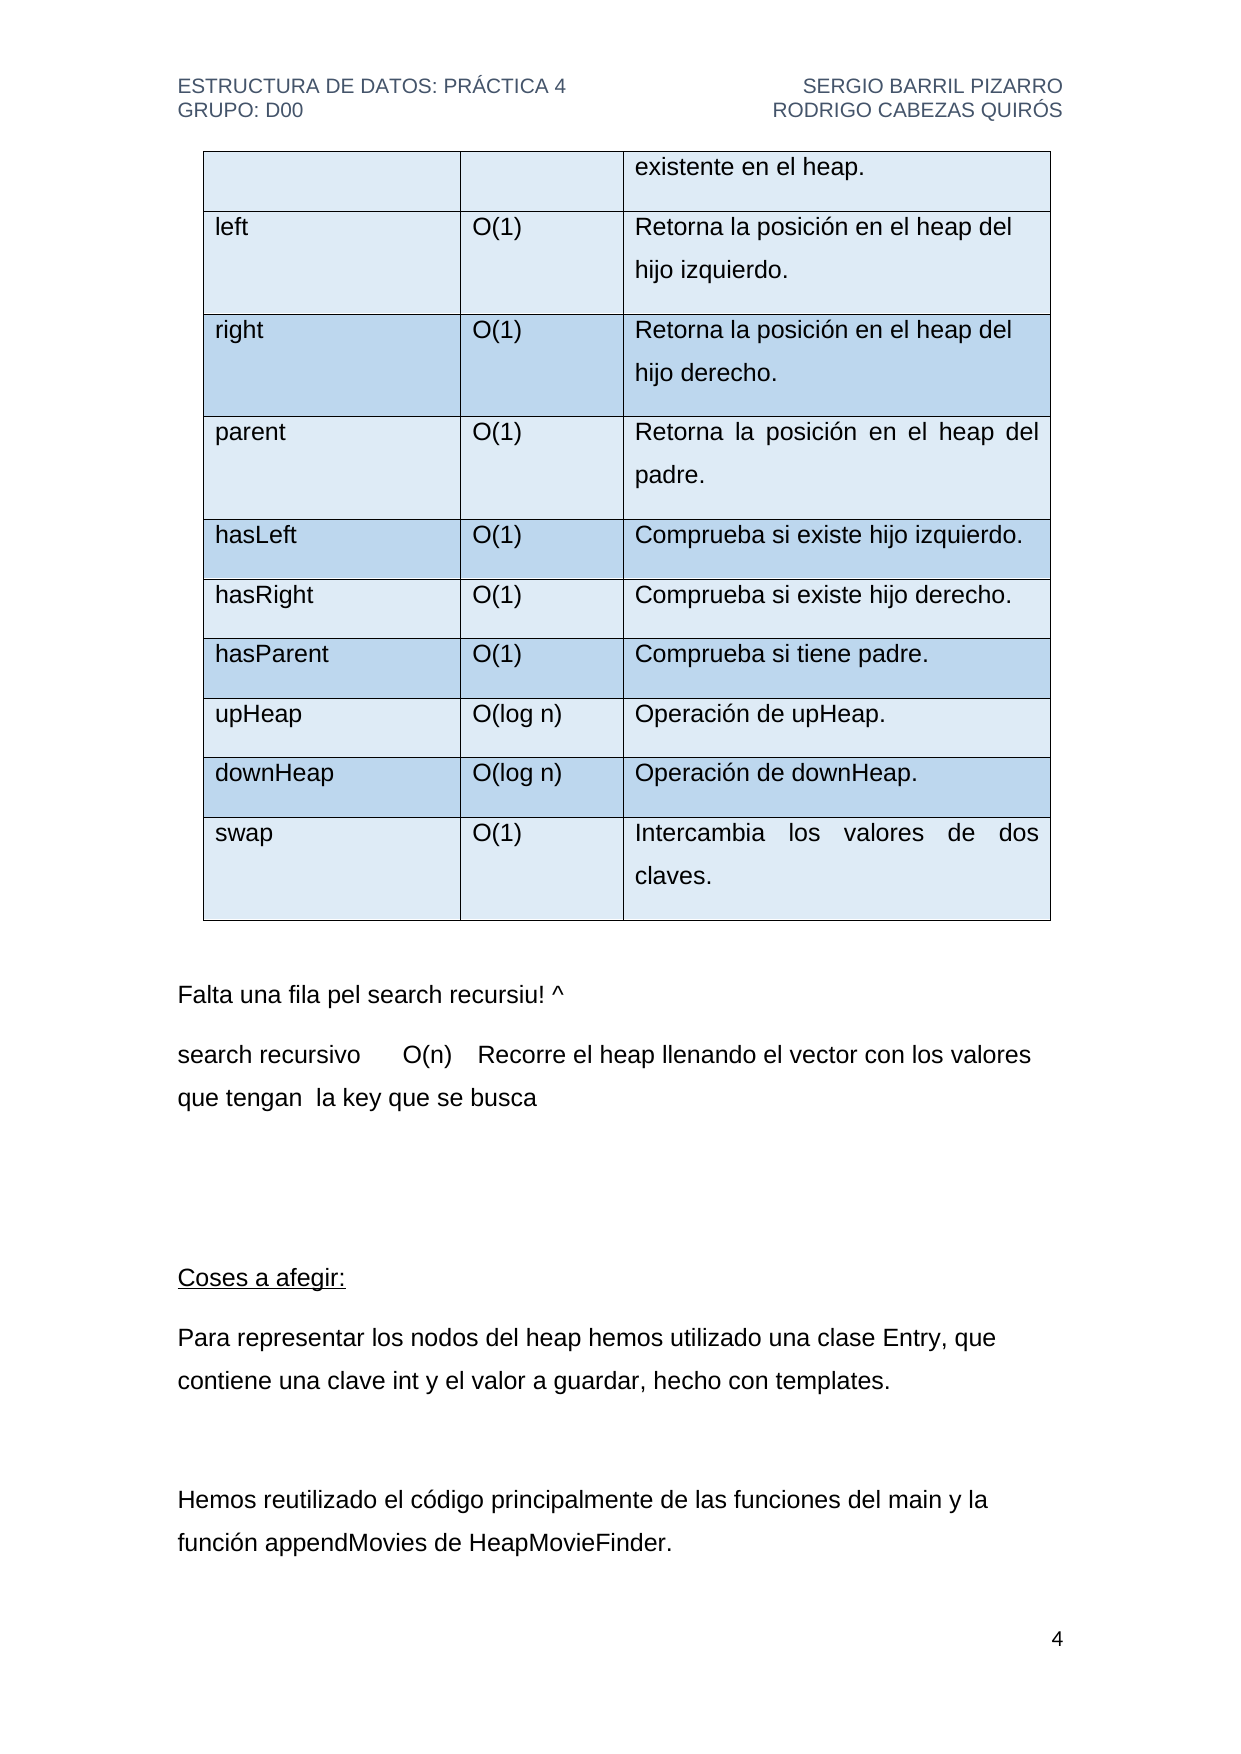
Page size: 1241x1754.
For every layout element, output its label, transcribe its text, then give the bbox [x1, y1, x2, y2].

table_cell O(1) [461, 639, 623, 698]
table_cell hasLeft [204, 520, 460, 578]
table_cell Operación de downHeap. [624, 758, 1050, 817]
table_cell swap [204, 818, 460, 919]
table_cell downHeap [204, 758, 460, 817]
text Para representar los nodos del heap hemos utilizado una clase Entry, que contiene una clave int y el valor a guardar, hecho con templates. [177, 1322, 1063, 1394]
table_cell O(1) [461, 417, 623, 519]
text Coses a afegir: [177, 1263, 1063, 1291]
table_cell Intercambia los valores de dos claves. [624, 818, 1050, 919]
table_cell O(log n) [461, 758, 623, 817]
table_cell Retorna la posición en el heap del padre. [624, 417, 1050, 519]
table_cell search [204, 152, 460, 211]
table_cell hasRight [204, 580, 460, 638]
table_cell right [204, 315, 460, 416]
table_cell Operación de upHeap. [624, 699, 1050, 757]
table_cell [624, 152, 1050, 211]
table_cell O(1) [461, 212, 623, 313]
table_cell O(n) [461, 152, 623, 211]
table_cell O(1) [461, 580, 623, 638]
table_cell left [204, 212, 460, 313]
table_cell Comprueba si existe hijo izquierdo. [624, 520, 1050, 578]
text search recursivo O(n) Recorre el heap llenando el vector con los valores que tengan la key que se busca [177, 1040, 1063, 1112]
table_cell O(1) [461, 818, 623, 919]
table_cell Comprueba si existe hijo derecho. [624, 580, 1050, 638]
table_cell upHeap [204, 699, 460, 757]
table_cell parent [204, 417, 460, 519]
table_cell Comprueba si tiene padre. [624, 639, 1050, 698]
text Falta una fila pel search recursiu! ^ [177, 980, 1063, 1009]
table_cell O(1) [461, 315, 623, 416]
table_cell Retorna la posición en el heap del hijo derecho. [624, 315, 1050, 416]
table_cell hasParent [204, 639, 460, 698]
table_cell O(log n) [461, 699, 623, 757]
text Hemos reutilizado el código principalmente de las funciones del main y la función appendMovies de HeapMovieFinder. [177, 1485, 1063, 1557]
table_cell O(1) [461, 520, 623, 578]
table_cell Retorna la posición en el heap del hijo izquierdo. [624, 212, 1050, 313]
